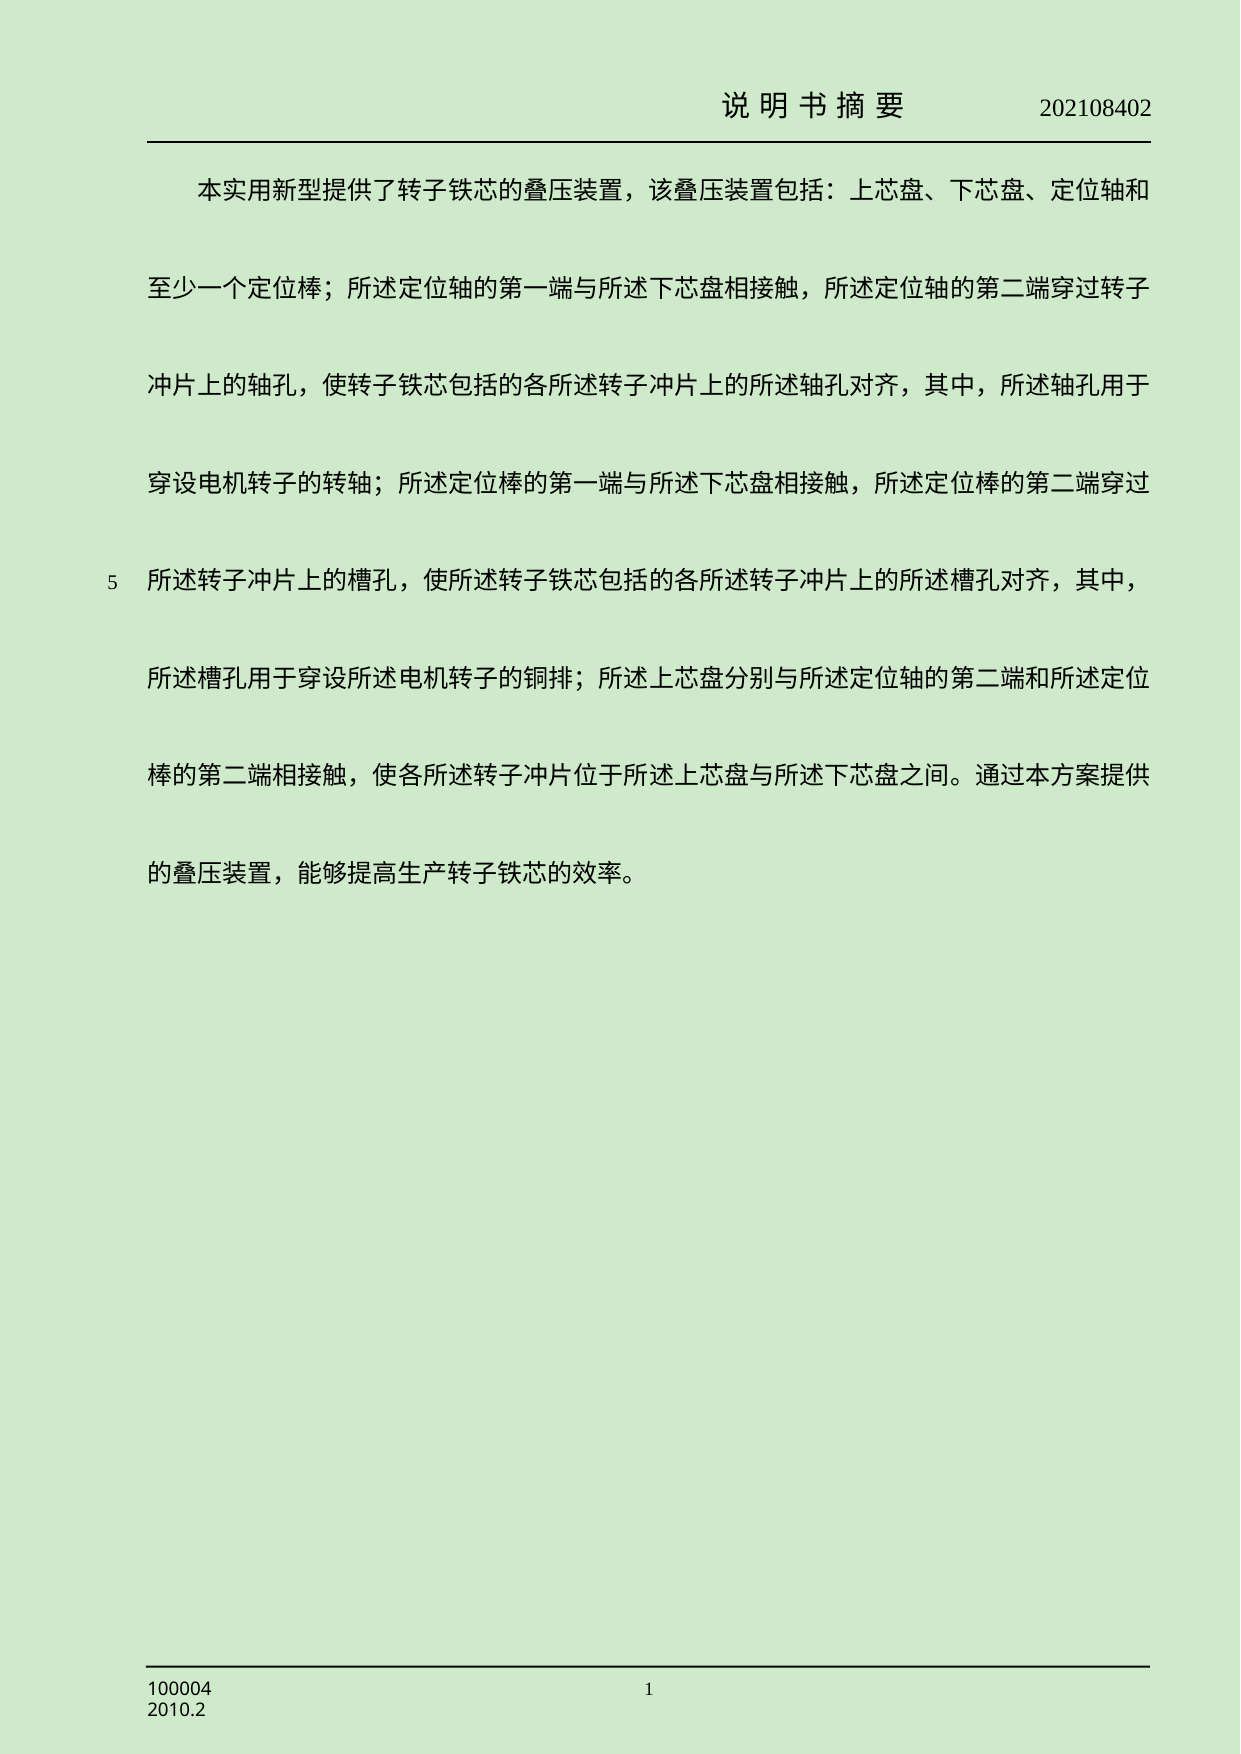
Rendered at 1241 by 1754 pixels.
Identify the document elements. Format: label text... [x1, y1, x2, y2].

text 本实用新型提供了转子铁芯的叠压装置，该叠压装置包括：上芯盘、下芯盘、定位轴和至少一个定位棒；所述定位轴的第一端与所述下芯盘相接触，所述定位轴的第二端穿过转子冲片上的轴孔，使转子铁芯包括的各所述转子冲片上的所述轴孔对齐，其中，所述轴孔用于穿设电机转子的转轴；所述定位棒的第一端与所述下芯盘相接触，所述定位棒的第二端穿过所述转子冲片上的槽孔，使所述转子铁芯包括的各所述转子冲片上的所述槽孔对齐，其中，所述槽孔用于穿设所述电机转子的铜排；所述上芯盘分别与所述定位轴的第二端和所述定位棒的第二端相接触，使各所述转子冲片位于所述上芯盘与所述下芯盘之间。通过本方案提供的叠压装置，能够提高生产转子铁芯的效率。 [147, 156, 1152, 904]
